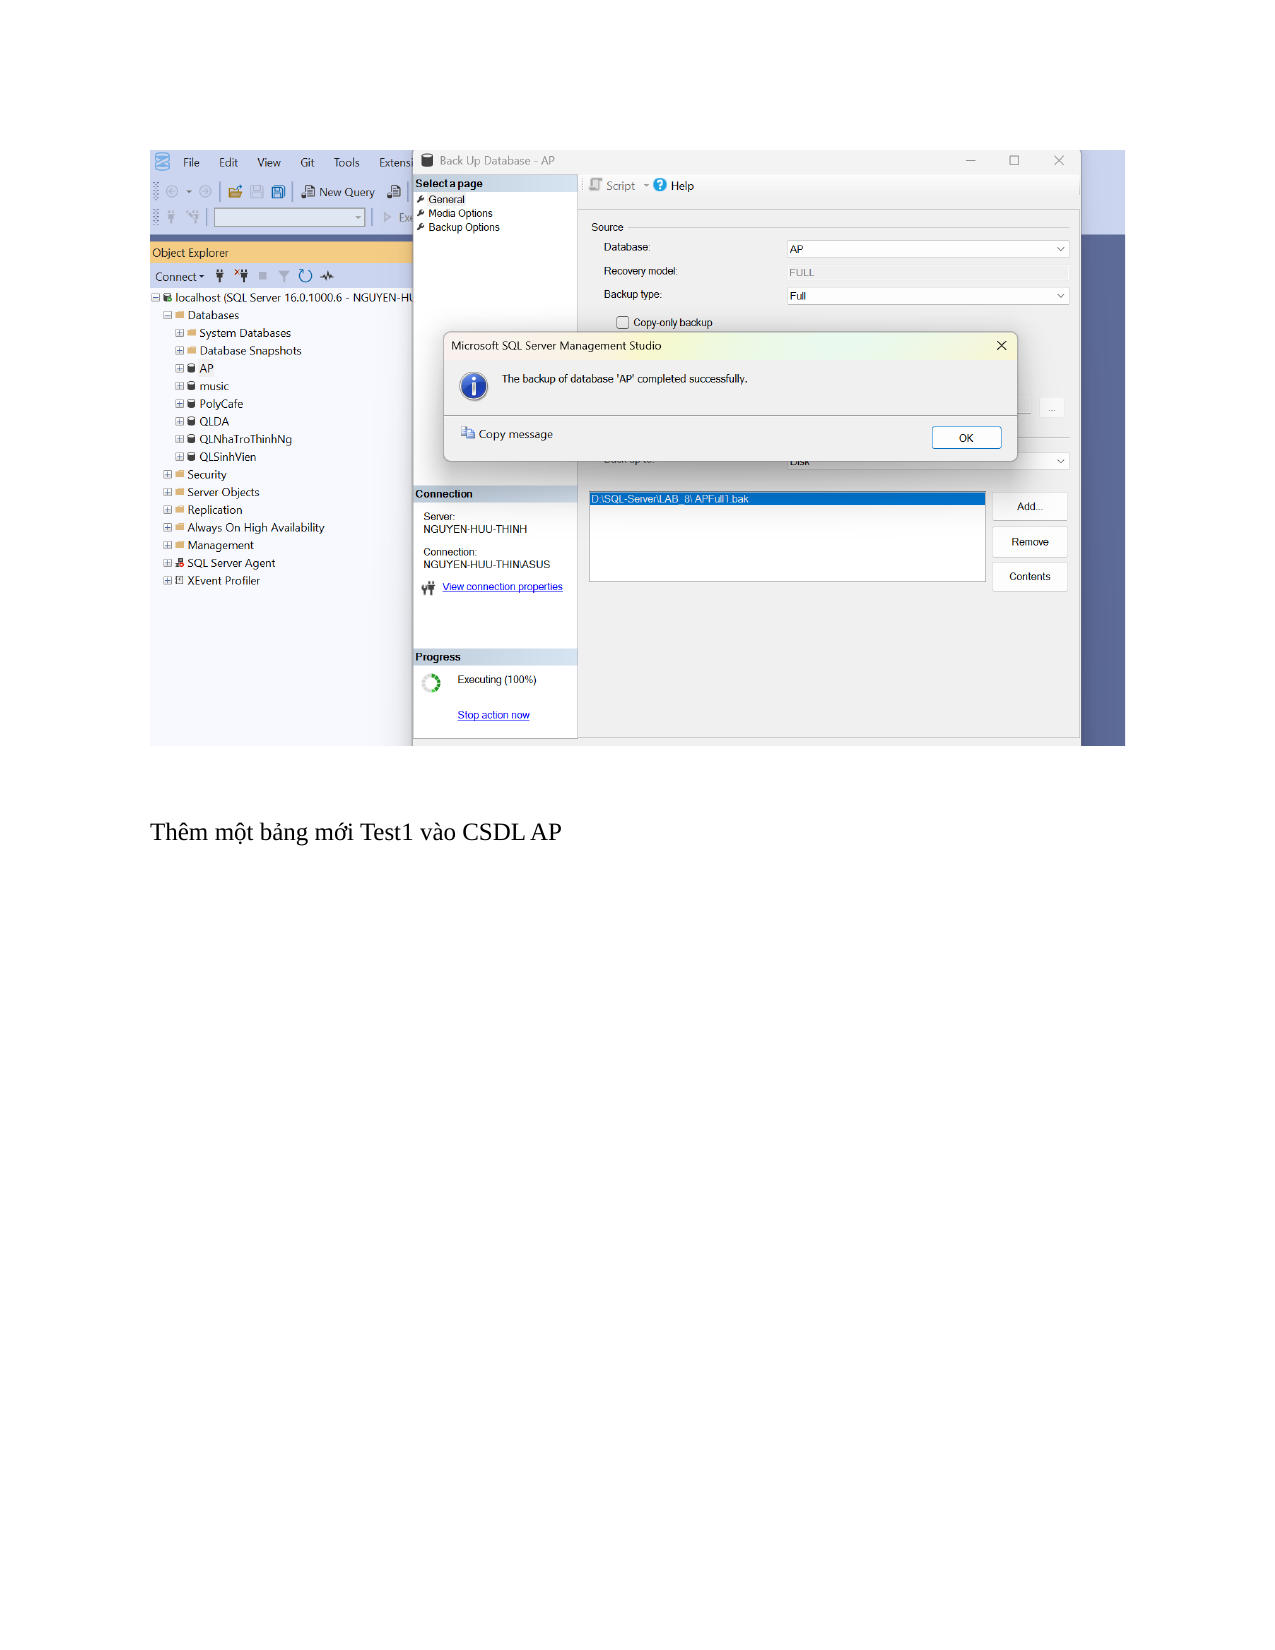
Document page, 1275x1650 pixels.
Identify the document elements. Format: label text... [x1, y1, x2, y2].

text Thêm một bảng mới Test1 vào CSDL AP [150, 817, 1125, 846]
picture [150, 150, 1125, 746]
